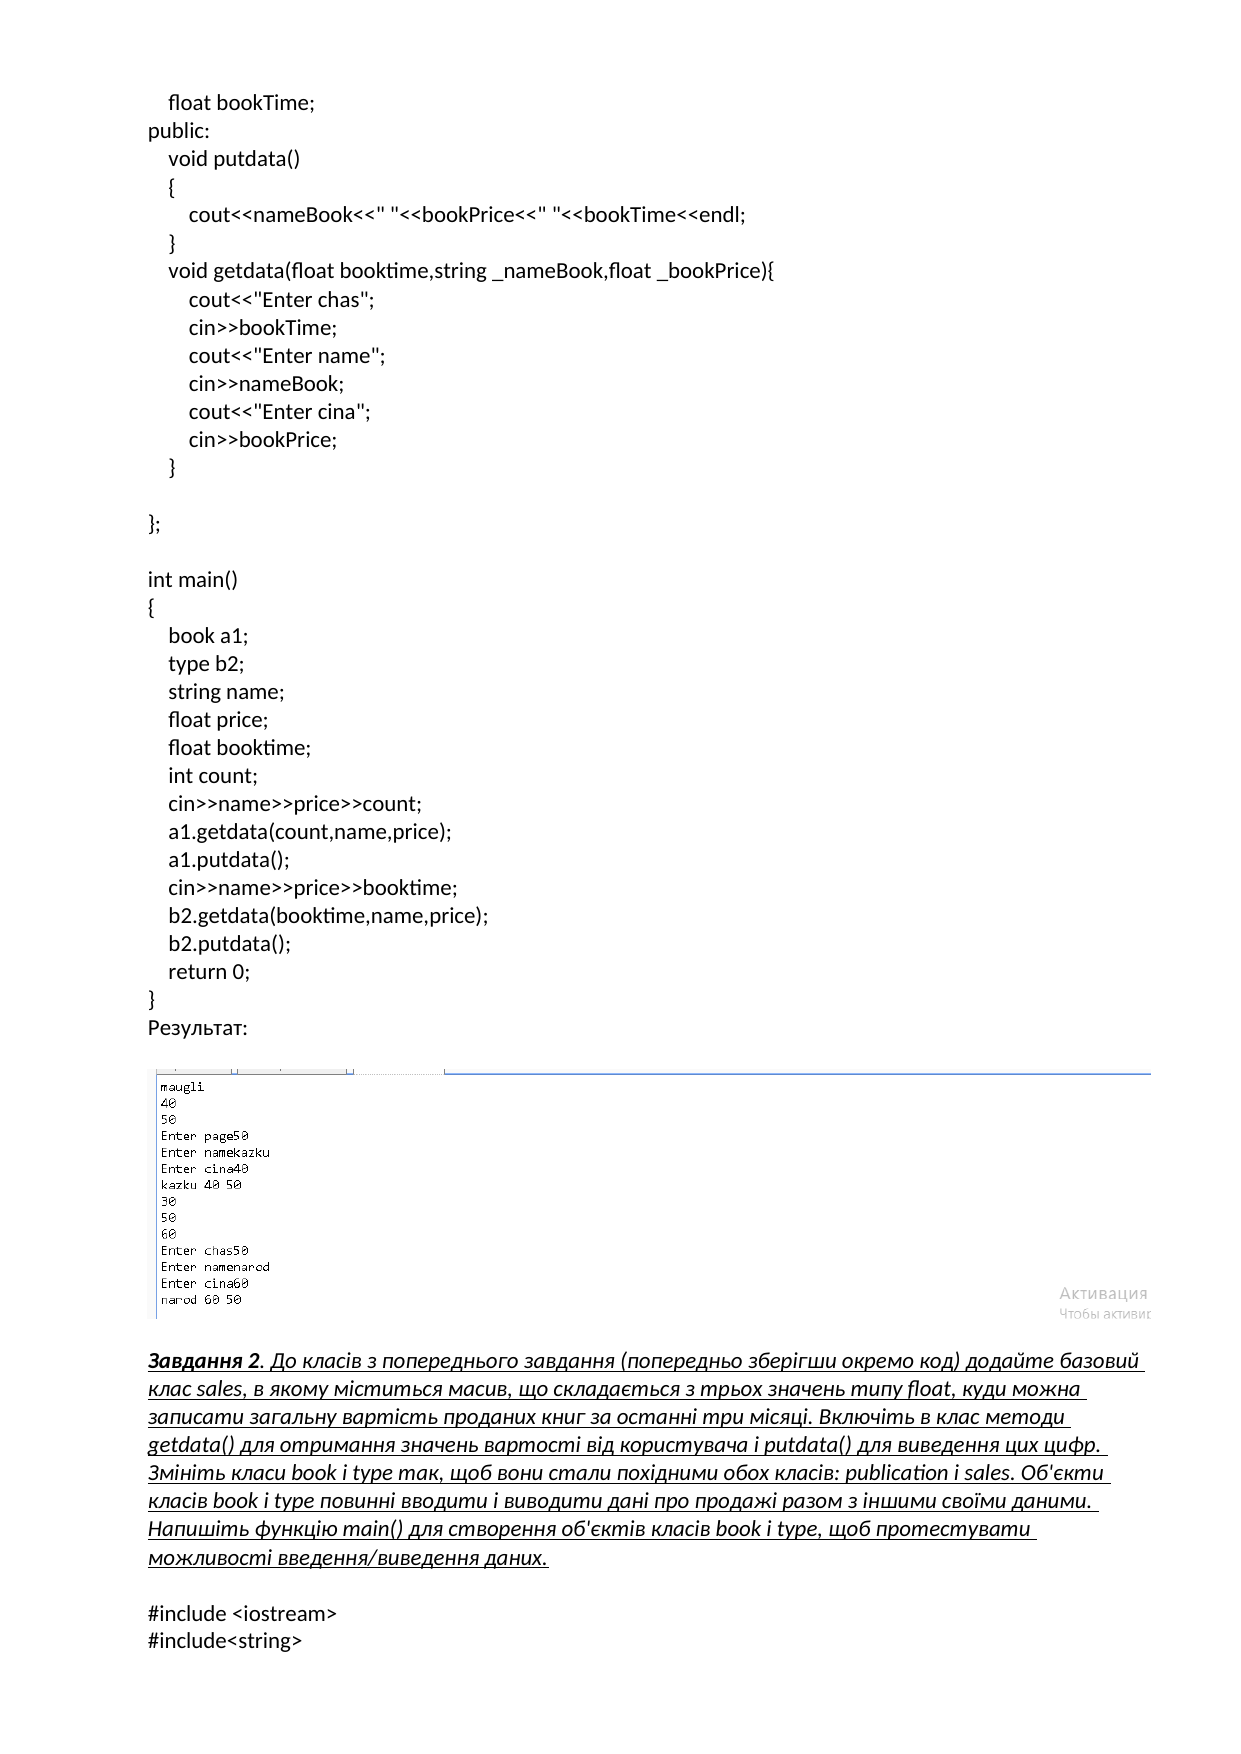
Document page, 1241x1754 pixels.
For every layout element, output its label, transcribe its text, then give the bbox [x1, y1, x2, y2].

text } [148, 229, 1152, 257]
text b2.getdata(booktime,name,price); [148, 901, 1152, 929]
text type b2; [148, 649, 1152, 677]
text float price; [148, 705, 1152, 733]
text } [148, 453, 1152, 481]
text Завдання 2. До класів з попереднього завдання (попередньо зберігши окремо код) додайте базовий клас sales, в якому міститься масив, що складається з трьох значень типу float, куди можна записати загальну вартість проданих книг за останні три місяці. Включіть в клас методи getdata() для отримання значень вартості від користувача і putdata() для виведення цих цифр. Змініть класи book і type так, щоб вони стали похідними обох класів: publication і sales. Об'єкти класів book і type повинні вводити і виводити дані про продажі разом з іншими своїми даними. Напишіть функцію main() для створення об'єктів класів book і type, щоб протестувати можливості введення/виведення даних. [148, 1346, 1152, 1571]
text float booktime; [148, 733, 1152, 761]
text cout<<"Enter name"; [148, 341, 1152, 369]
text cin>>name>>price>>booktime; [148, 873, 1152, 901]
text }; [148, 509, 1152, 537]
text } [148, 985, 1152, 1013]
text cout<<nameBook<<" "<<bookPrice<<" "<<bookTime<<endl; [148, 201, 1152, 229]
text int count; [148, 761, 1152, 789]
text public: [148, 117, 1152, 144]
text #include<string> [148, 1627, 1152, 1655]
text cout<<"Enter cina"; [148, 397, 1152, 425]
text int main() [148, 565, 1152, 593]
text book a1; [148, 621, 1152, 649]
text cin>>name>>price>>count; [148, 789, 1152, 817]
text b2.putdata(); [148, 929, 1152, 957]
text #include <iostream> [148, 1599, 1152, 1627]
text Результат: [148, 1013, 1152, 1041]
text void getdata(float booktime,string _nameBook,float _bookPrice){ [148, 257, 1152, 285]
text cin>>bookPrice; [148, 425, 1152, 453]
text float bookTime; [148, 88, 1152, 117]
text void putdata() [148, 144, 1152, 173]
text cin>>bookTime; [148, 313, 1152, 341]
text { [148, 593, 1152, 621]
text cin>>nameBook; [148, 369, 1152, 397]
text { [148, 173, 1152, 201]
text return 0; [148, 957, 1152, 985]
text a1.putdata(); [148, 845, 1152, 873]
picture [147, 1069, 1151, 1319]
text a1.getdata(count,name,price); [148, 817, 1152, 845]
text string name; [148, 677, 1152, 705]
text cout<<"Enter chas"; [148, 285, 1152, 313]
